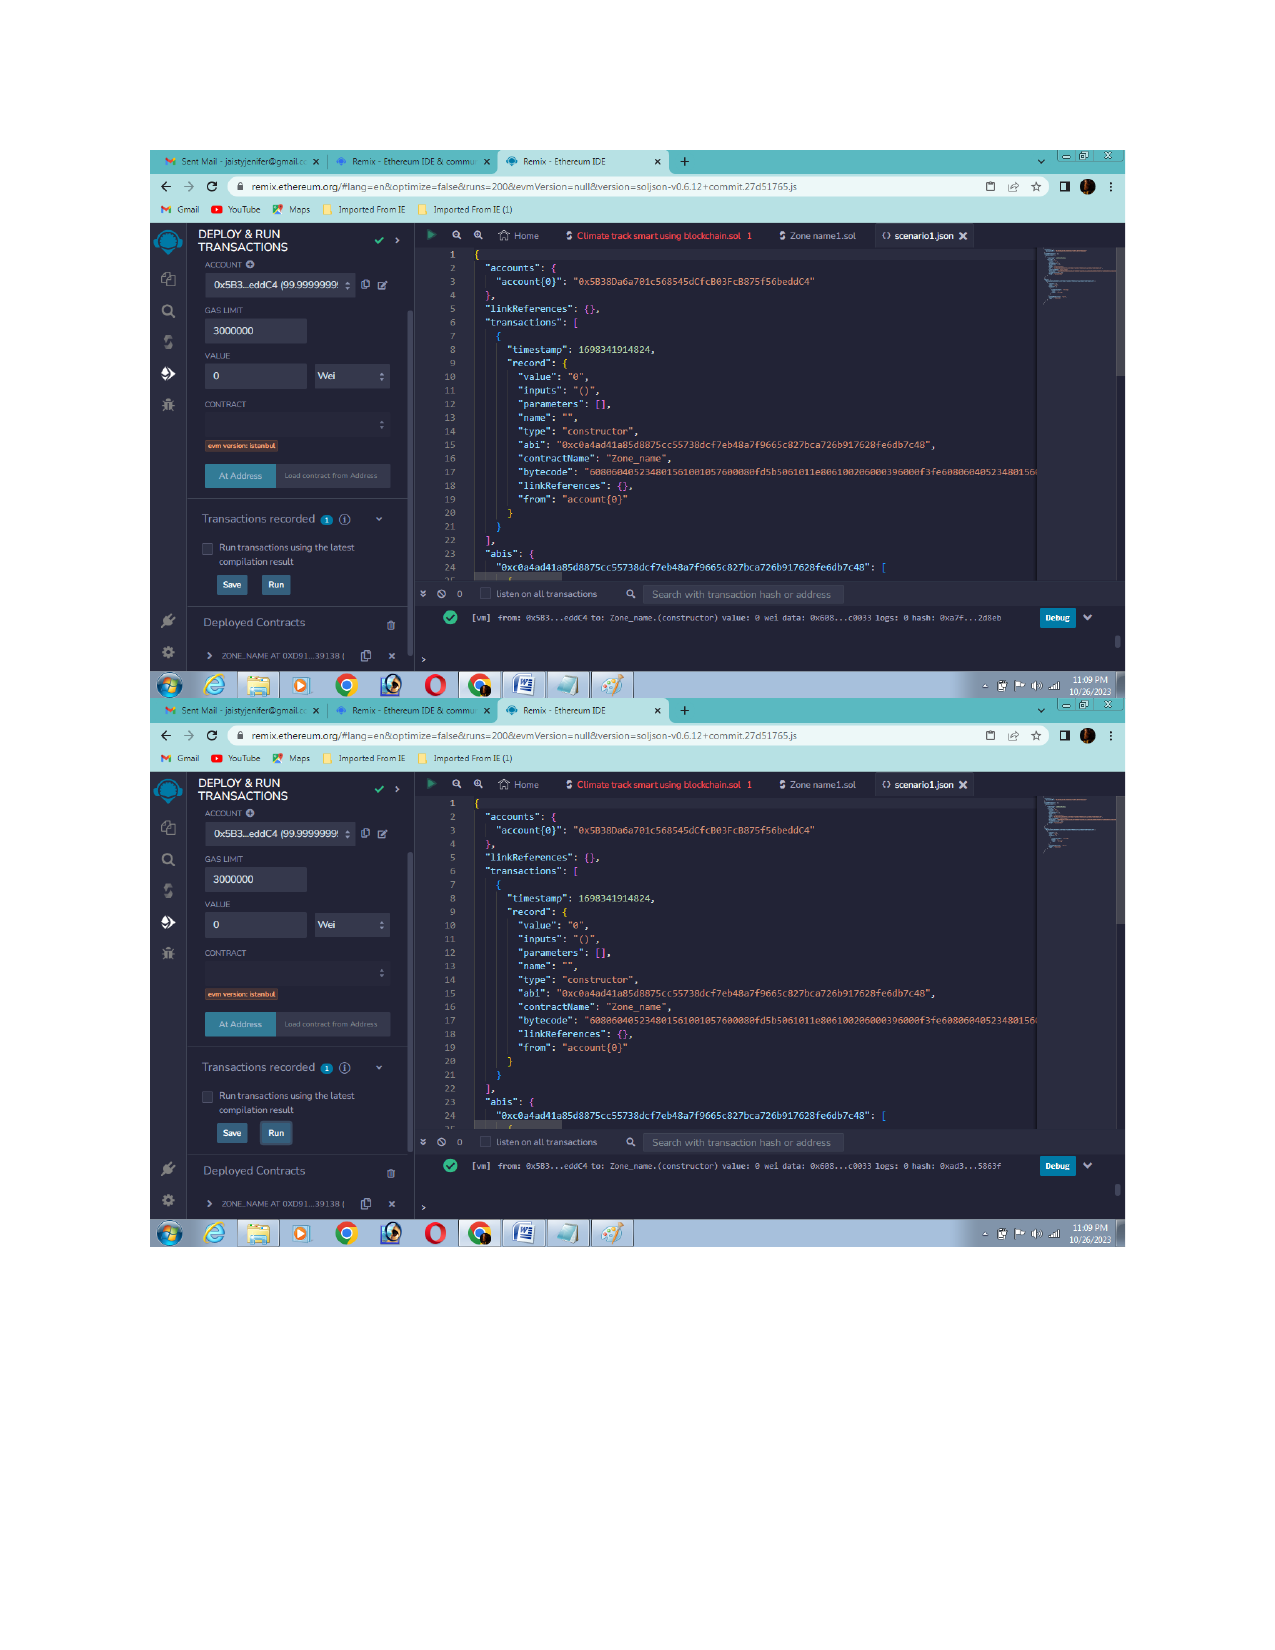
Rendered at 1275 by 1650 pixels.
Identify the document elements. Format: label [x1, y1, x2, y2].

picture [150, 150, 1125, 1247]
